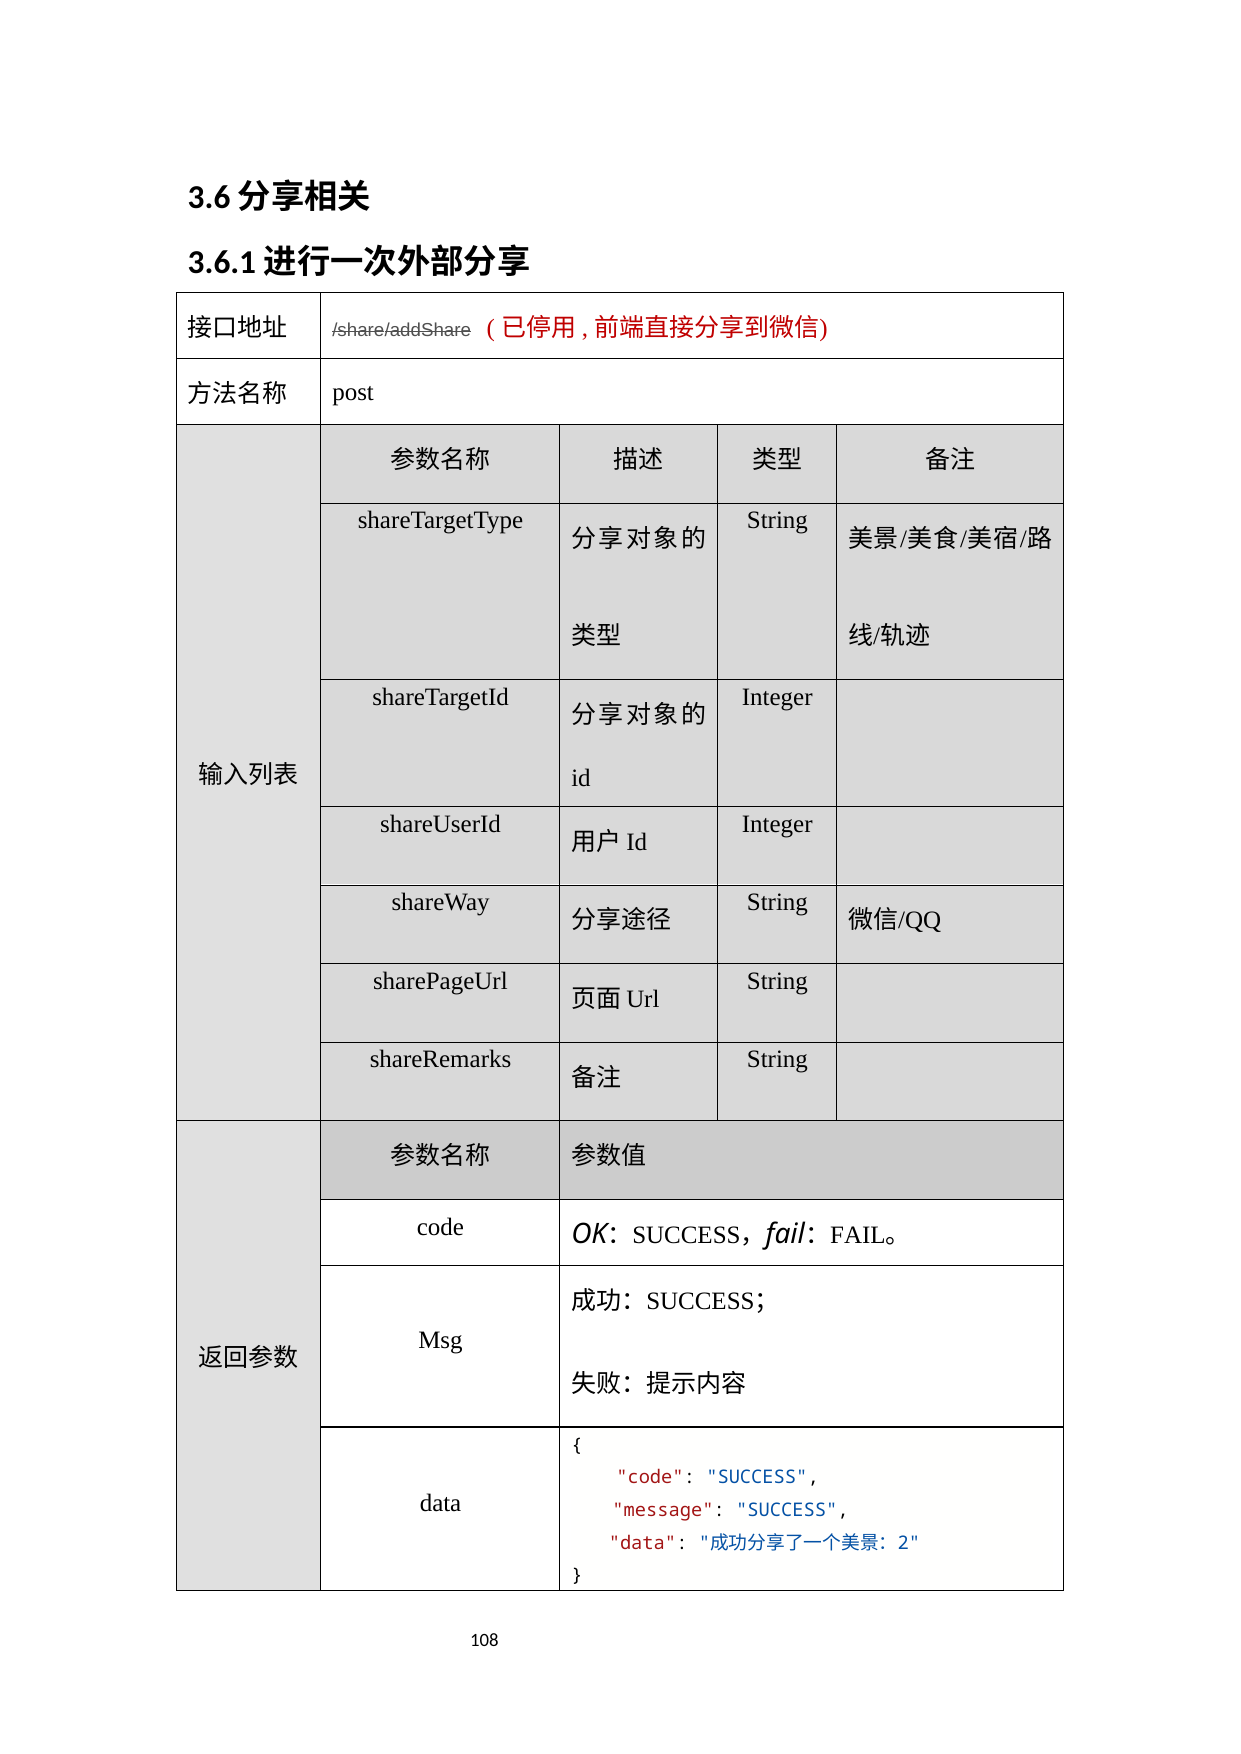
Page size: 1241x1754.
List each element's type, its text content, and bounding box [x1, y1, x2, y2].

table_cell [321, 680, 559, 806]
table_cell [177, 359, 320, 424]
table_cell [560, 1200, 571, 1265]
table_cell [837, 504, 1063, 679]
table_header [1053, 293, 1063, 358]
text 3.6 分享相关 [187, 162, 1053, 227]
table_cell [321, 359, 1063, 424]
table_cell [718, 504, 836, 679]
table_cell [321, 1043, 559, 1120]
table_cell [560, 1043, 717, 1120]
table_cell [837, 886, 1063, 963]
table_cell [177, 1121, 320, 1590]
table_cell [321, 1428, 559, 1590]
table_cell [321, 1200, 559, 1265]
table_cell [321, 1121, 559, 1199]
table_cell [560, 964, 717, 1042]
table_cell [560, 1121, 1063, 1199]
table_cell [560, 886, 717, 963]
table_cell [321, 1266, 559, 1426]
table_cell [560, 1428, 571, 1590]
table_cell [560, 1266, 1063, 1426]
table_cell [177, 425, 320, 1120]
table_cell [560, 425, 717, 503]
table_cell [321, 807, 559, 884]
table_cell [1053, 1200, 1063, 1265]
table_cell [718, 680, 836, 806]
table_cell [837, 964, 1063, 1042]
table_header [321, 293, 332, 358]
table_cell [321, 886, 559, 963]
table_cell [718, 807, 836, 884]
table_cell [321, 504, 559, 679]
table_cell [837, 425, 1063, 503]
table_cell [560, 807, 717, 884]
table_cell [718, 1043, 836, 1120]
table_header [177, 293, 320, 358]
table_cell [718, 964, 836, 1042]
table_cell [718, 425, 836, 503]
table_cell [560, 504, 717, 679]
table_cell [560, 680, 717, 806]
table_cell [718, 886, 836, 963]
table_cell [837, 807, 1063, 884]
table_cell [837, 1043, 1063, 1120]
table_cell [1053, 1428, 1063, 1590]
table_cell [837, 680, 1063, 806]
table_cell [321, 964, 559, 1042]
text 3.6.1 进行一次外部分享 [187, 227, 1053, 292]
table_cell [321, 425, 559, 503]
